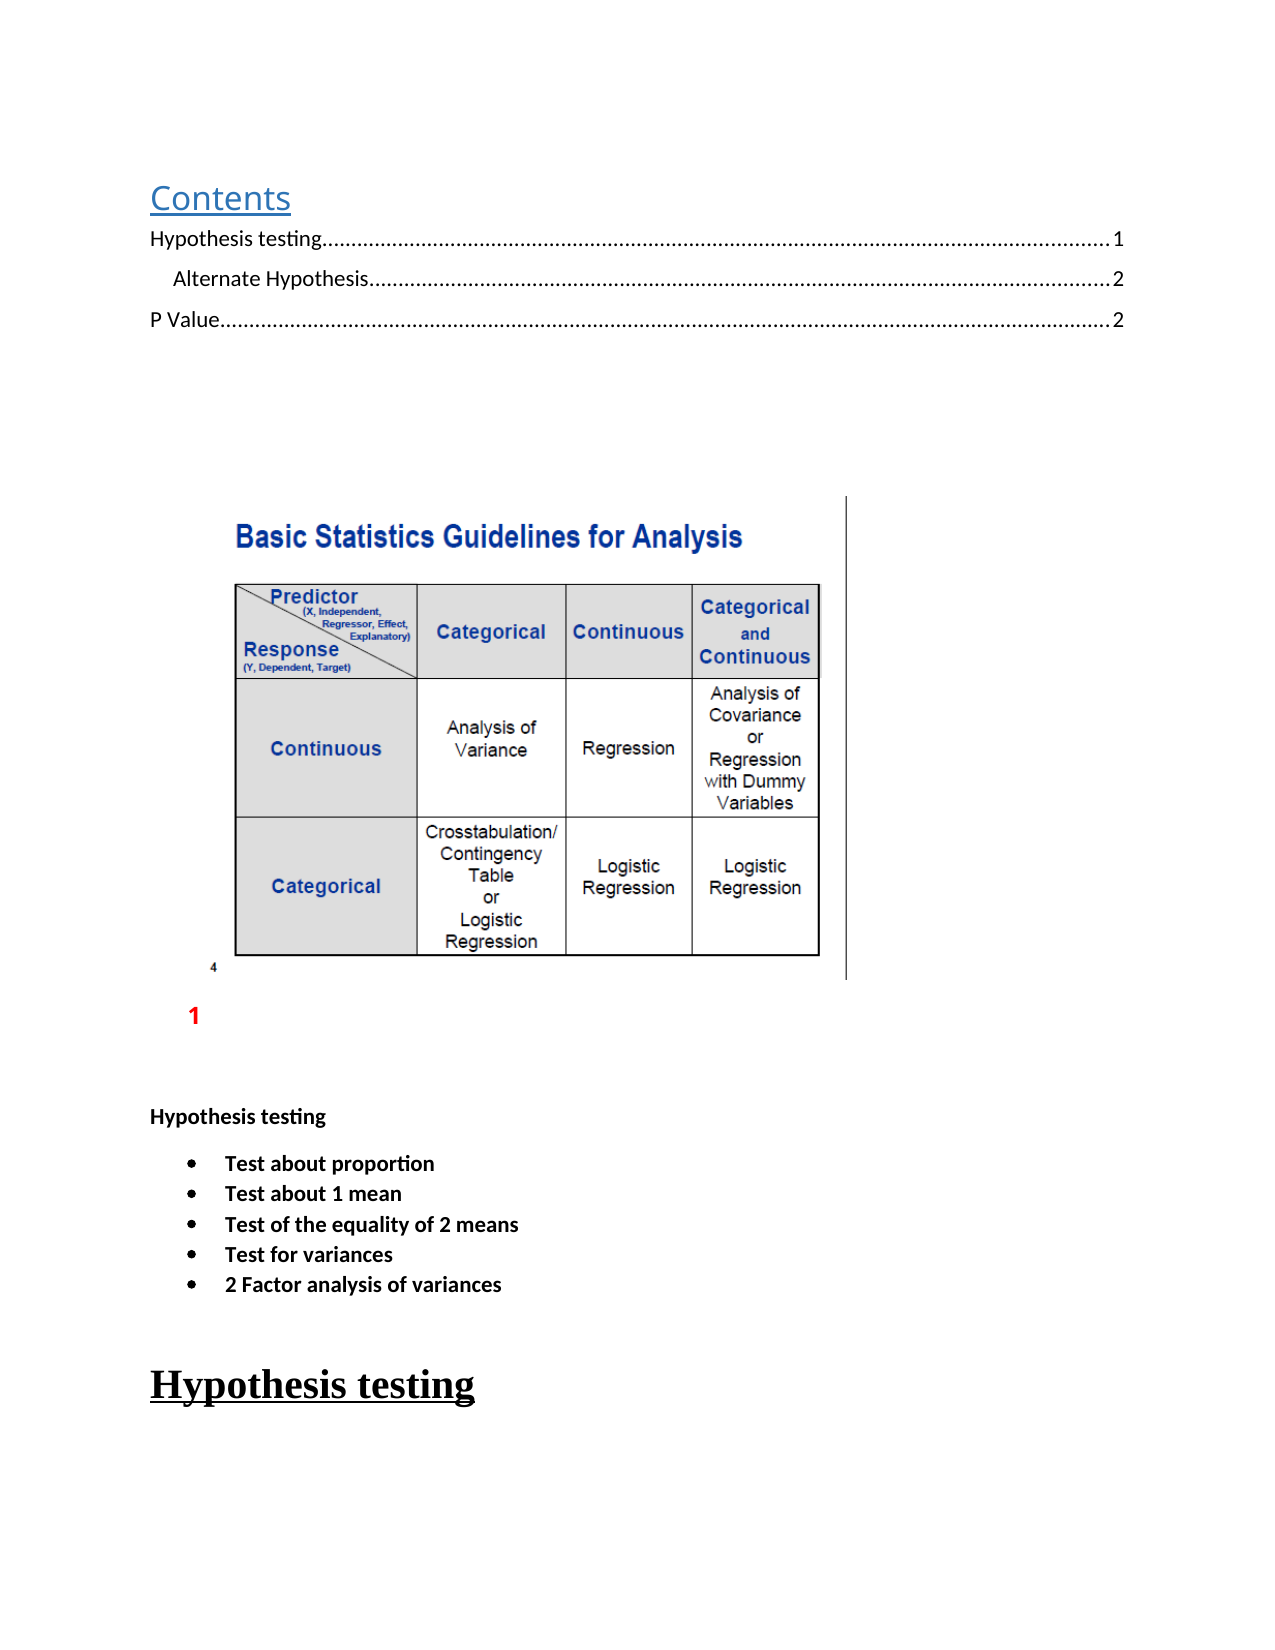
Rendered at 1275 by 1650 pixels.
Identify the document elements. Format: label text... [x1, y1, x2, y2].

picture [187, 496, 855, 980]
list Test about proportion [187, 1149, 1125, 1177]
text 1 [187, 999, 1125, 1031]
list Test of the equality of 2 means [187, 1210, 1125, 1238]
list 2 Factor analysis of variances [187, 1270, 1125, 1298]
list Test for variances [187, 1240, 1125, 1268]
text Hypothesis testing [150, 1102, 1125, 1130]
subtitle Hypothesis testing [150, 1360, 1125, 1408]
list Test about 1 mean [187, 1179, 1125, 1207]
